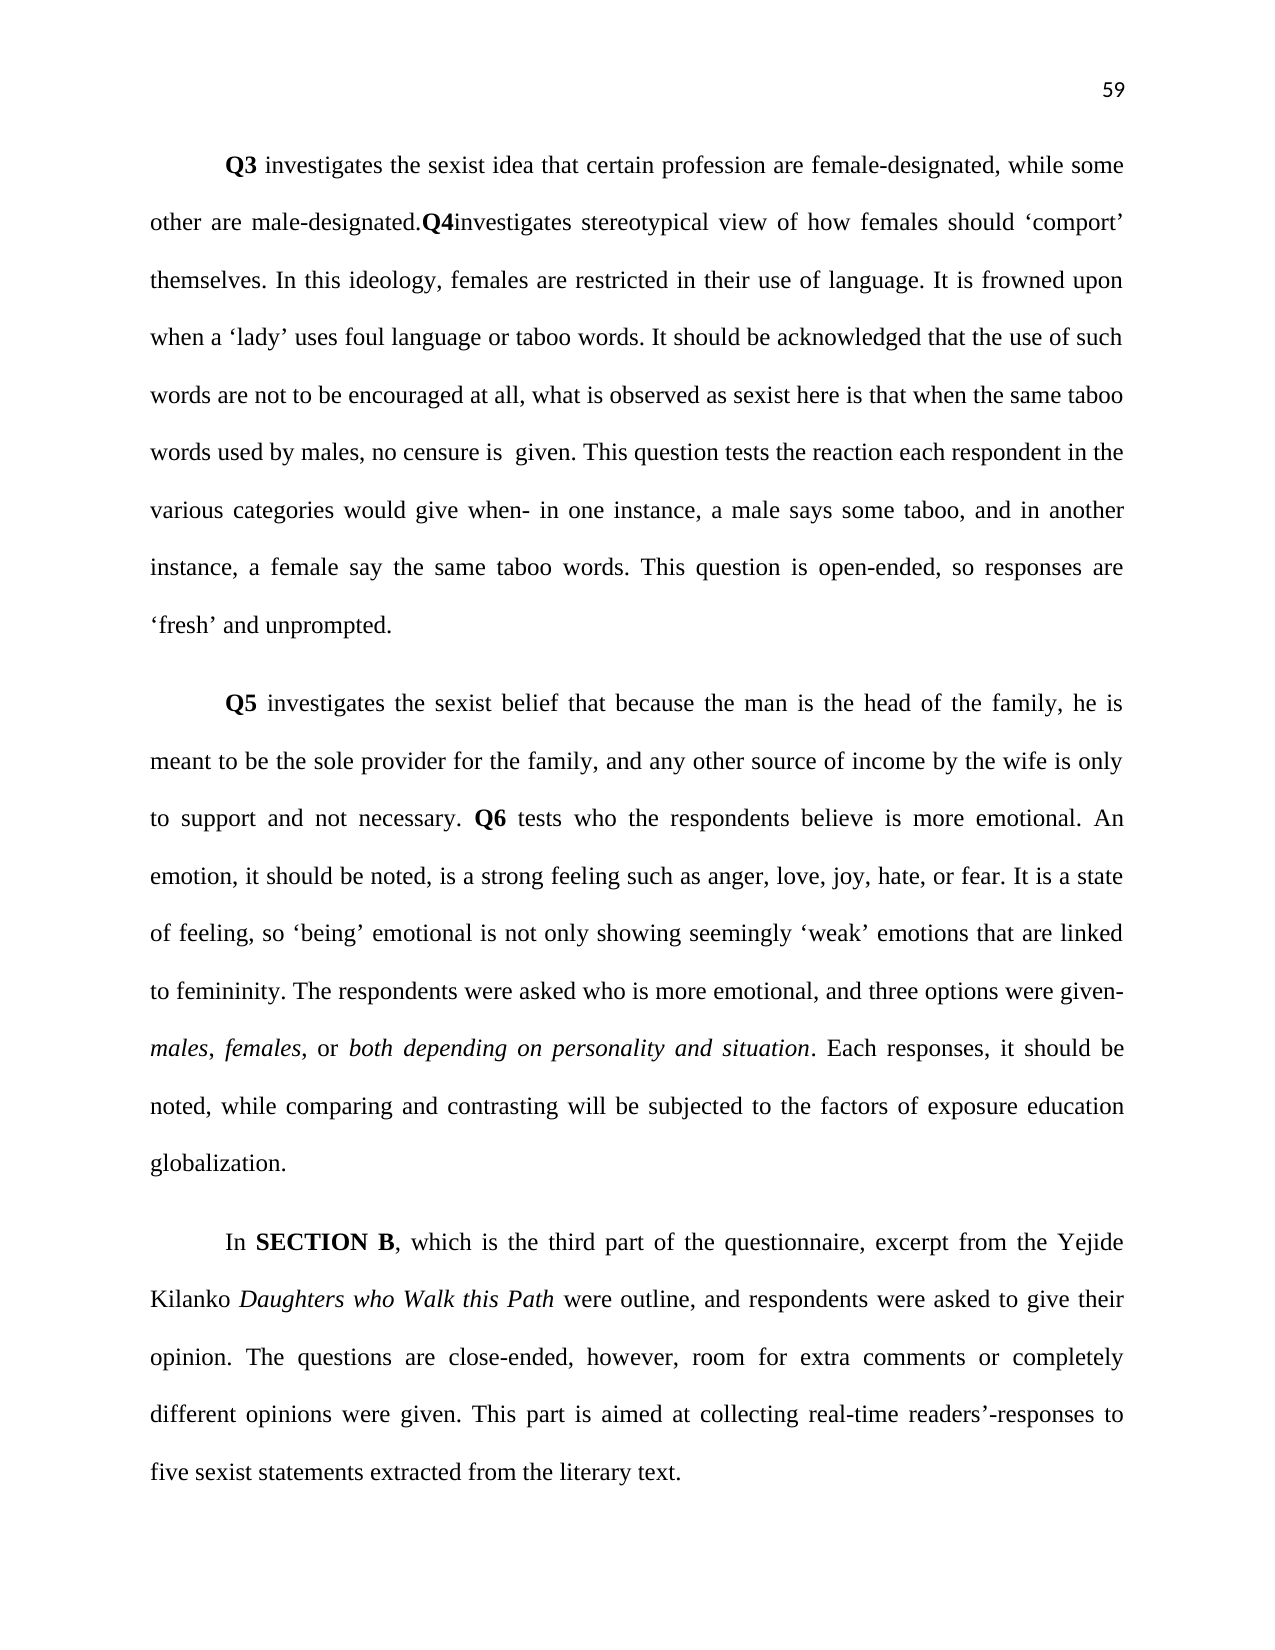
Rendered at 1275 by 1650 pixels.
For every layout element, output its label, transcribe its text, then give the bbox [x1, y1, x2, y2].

text In SECTION B, which is the third part of the questionnaire, excerpt from the Yejide Kilanko Daughters who Walk this Path were outline, and respondents were asked to give their opinion. The questions are close-ended, however, room for extra comments or completely different opinions were given. This part is aimed at collecting real-time readers’-responses to five sexist statements extracted from the literary text. [150, 1227, 1125, 1485]
text Q3 investigates the sexist idea that certain profession are female-designated, while some other are male-designated.Q4investigates stereotypical view of how females should ‘comport’ themselves. In this ideology, females are restricted in their use of language. It is frowned upon when a ‘lady’ uses foul language or taboo words. It should be acknowledged that the use of such words are not to be encouraged at all, what is observed as sexist here is that when the same taboo words used by males, no censure is given. This question tests the reaction each respondent in the various categories would give when- in one instance, a male says some taboo, and in another instance, a female say the same taboo words. This question is open-ended, so responses are ‘fresh’ and unprompted. [150, 150, 1125, 639]
text Q5 investigates the sexist belief that because the man is the head of the family, he is meant to be the sole provider for the family, and any other source of income by the wife is only to support and not necessary. Q6 tests who the respondents believe is more emotional. An emotion, it should be noted, is a strong feeling such as anger, love, joy, hate, or fear. It is a state of feeling, so ‘being’ emotional is not only showing seemingly ‘weak’ emotions that are linked to femininity. The respondents were asked who is more emotional, and three options were given-males, females, or both depending on personality and situation. Each responses, it should be noted, while comparing and contrasting will be subjected to the factors of exposure education globalization. [150, 688, 1125, 1177]
